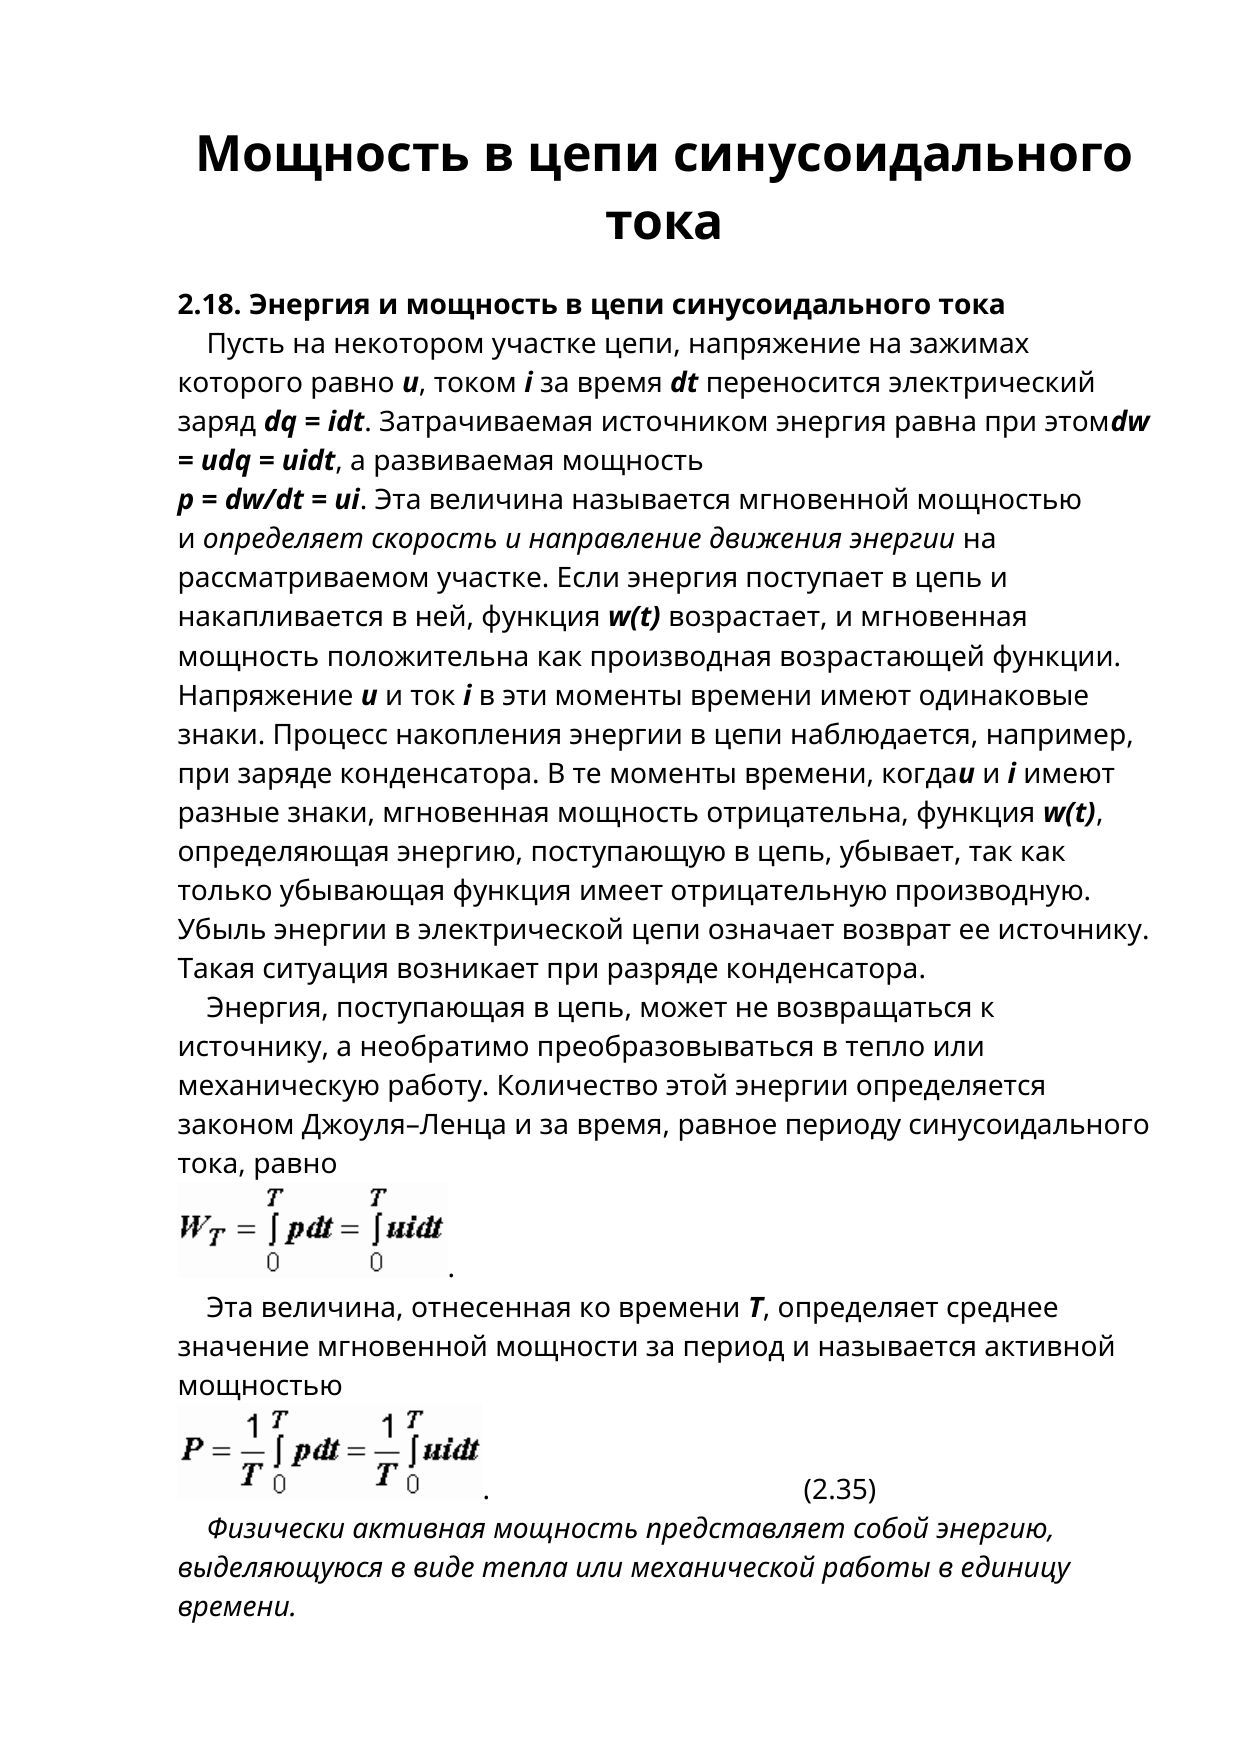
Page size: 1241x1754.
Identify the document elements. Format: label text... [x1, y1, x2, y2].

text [177, 283, 1152, 1625]
picture [177, 1403, 483, 1500]
picture [177, 1182, 448, 1278]
text Мощность в цепи синусоидального тока [177, 118, 1152, 254]
